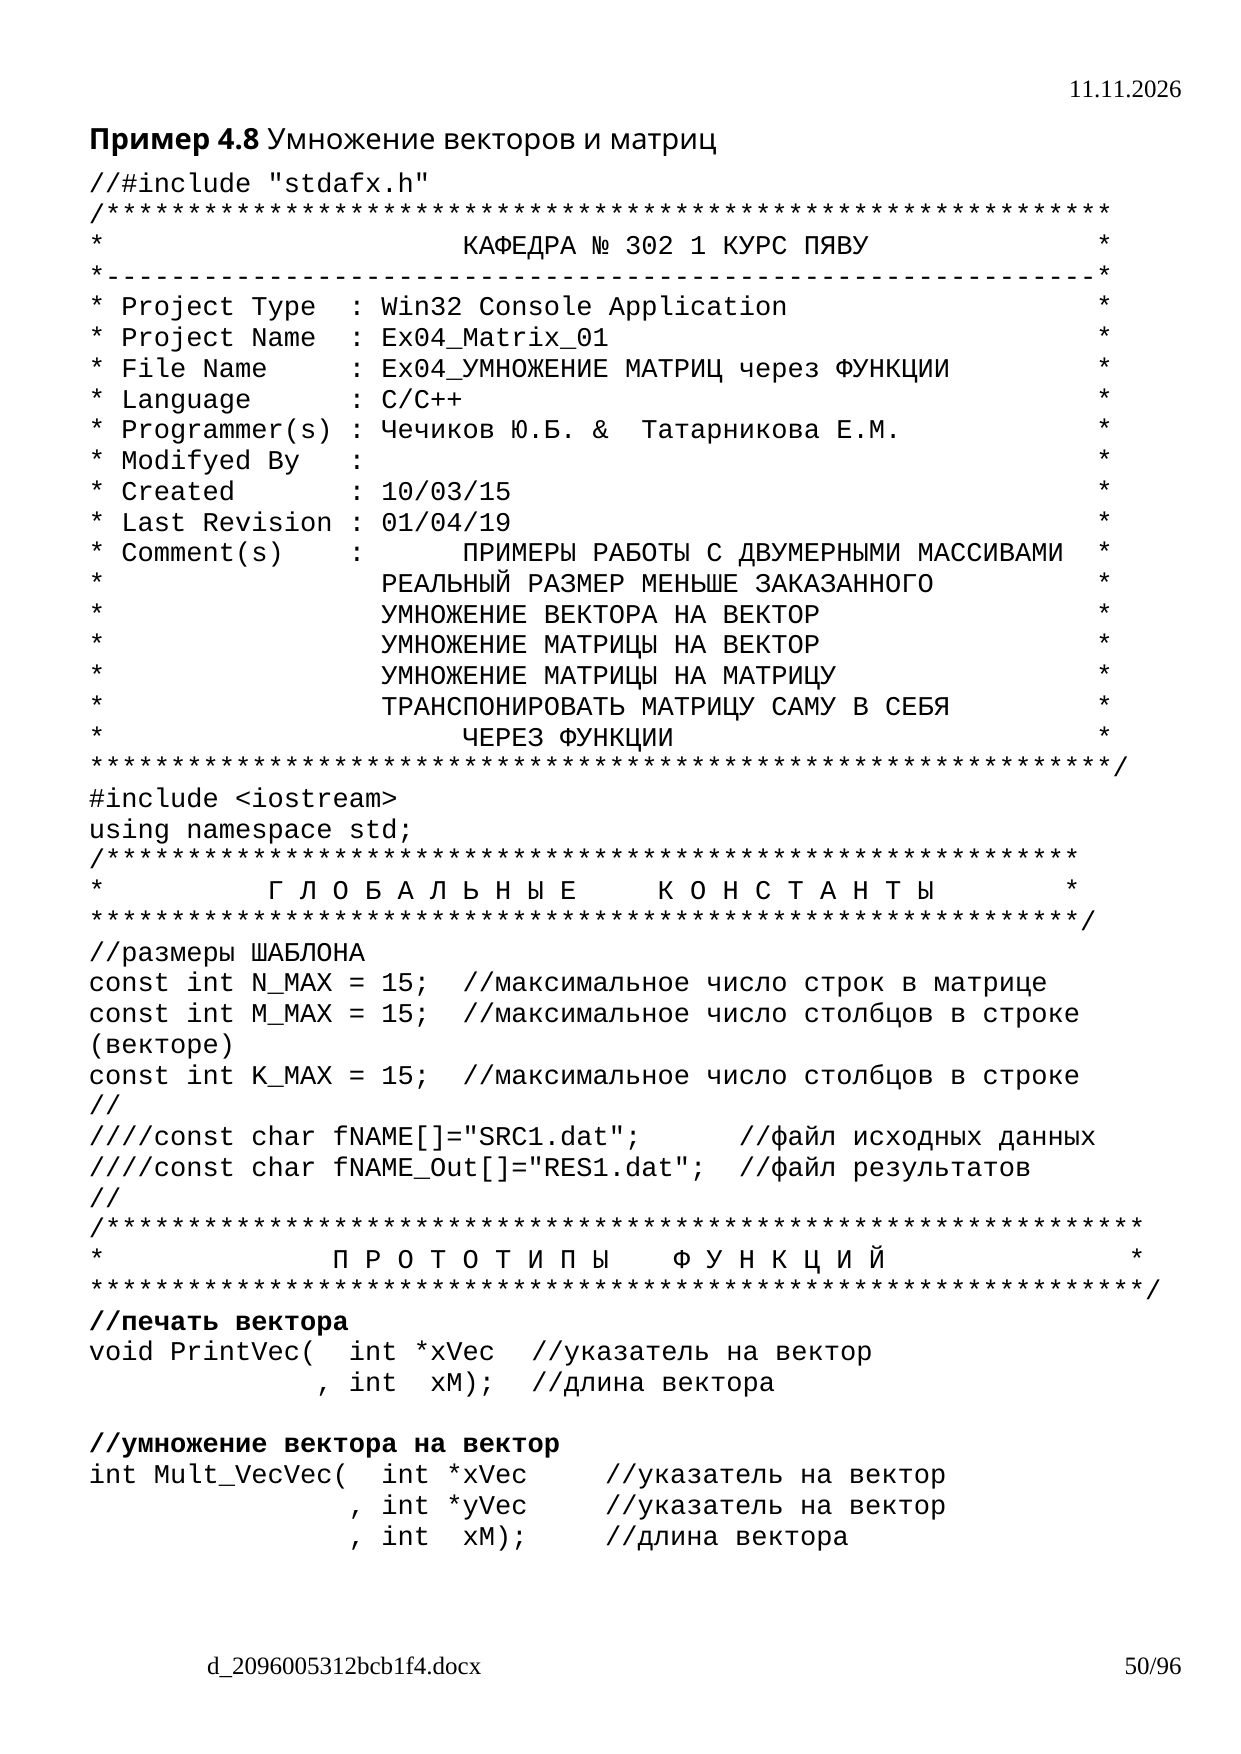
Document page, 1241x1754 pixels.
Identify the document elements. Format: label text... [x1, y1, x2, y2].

text // [89, 1092, 1181, 1123]
text *****************************************************************/ [89, 1277, 1181, 1307]
text * УМНОЖЕНИЕ МАТРИЦЫ НА ВЕКТОР * [89, 631, 1181, 662]
text * П Р О Т О Т И П Ы Ф У Н К Ц И Й * [89, 1246, 1181, 1277]
text , int xM); //длина вектора [89, 1369, 1181, 1399]
text , int xM); //длина вектора [89, 1522, 1181, 1553]
text //#include "stdafx.h" [89, 170, 1181, 201]
text //умножение вектора на вектор [89, 1430, 1181, 1461]
text ***************************************************************/ [89, 754, 1181, 785]
text /************************************************************** [89, 201, 1181, 232]
text * Last Revision : 01/04/19 * [89, 508, 1181, 539]
text *-------------------------------------------------------------* [89, 262, 1181, 293]
text * Project Name : Ex04_Matrix_01 * [89, 324, 1181, 355]
text int Mult_VecVec( int *xVec //указатель на вектор [89, 1461, 1181, 1492]
text * Created : 10/03/15 * [89, 478, 1181, 508]
text * ЧЕРЕЗ ФУНКЦИИ * [89, 723, 1181, 754]
text //печать вектора [89, 1307, 1181, 1338]
text * File Name : Ex04_УМНОЖЕНИЕ МАТРИЦ через ФУНКЦИИ * [89, 355, 1181, 385]
text const int N_MAX = 15; //максимальное число строк в матрице [89, 969, 1181, 1000]
text /************************************************************ [89, 846, 1181, 877]
text ////const char fNAME_Out[]="RES1.dat"; //файл результатов [89, 1154, 1181, 1184]
text Пример 4.8 Умножение векторов и матриц [89, 118, 1181, 158]
text * УМНОЖЕНИЕ МАТРИЦЫ НА МАТРИЦУ * [89, 662, 1181, 693]
text //размеры ШАБЛОНА [89, 938, 1181, 969]
text const int M_MAX = 15; //максимальное число столбцов в строке (векторе) [89, 1000, 1181, 1061]
text #include <iostream> [89, 785, 1181, 816]
text *************************************************************/ [89, 908, 1181, 938]
text * КАФЕДРА № 302 1 КУРС ПЯВУ * [89, 232, 1181, 262]
text * Modifyed By : * [89, 447, 1181, 478]
text * УМНОЖЕНИЕ ВЕКТОРА НА ВЕКТОР * [89, 601, 1181, 631]
text * Comment(s) : ПРИМЕРЫ РАБОТЫ С ДВУМЕРНЫМИ МАССИВАМИ * [89, 539, 1181, 570]
text void PrintVec( int *xVec //указатель на вектор [89, 1338, 1181, 1369]
text * Г Л О Б А Л Ь Н Ы Е К О Н С Т А Н Т Ы * [89, 877, 1181, 908]
text * Project Type : Win32 Console Application * [89, 293, 1181, 324]
text * Language : C/C++ * [89, 385, 1181, 416]
text // [89, 1184, 1181, 1215]
text const int K_MAX = 15; //максимальное число столбцов в строке [89, 1061, 1181, 1092]
text /**************************************************************** [89, 1215, 1181, 1246]
text , int *yVec //указатель на вектор [89, 1492, 1181, 1522]
text * РЕАЛЬНЫЙ РАЗМЕР МЕНЬШЕ ЗАКАЗАННОГО * [89, 570, 1181, 601]
text * Programmer(s) : Чечиков Ю.Б. & Татарникова Е.М. * [89, 416, 1181, 447]
text * ТРАНСПОНИРОВАТЬ МАТРИЦУ САМУ В СЕБЯ * [89, 693, 1181, 723]
text ////const char fNAME[]="SRC1.dat"; //файл исходных данных [89, 1123, 1181, 1154]
text using namespace std; [89, 816, 1181, 846]
